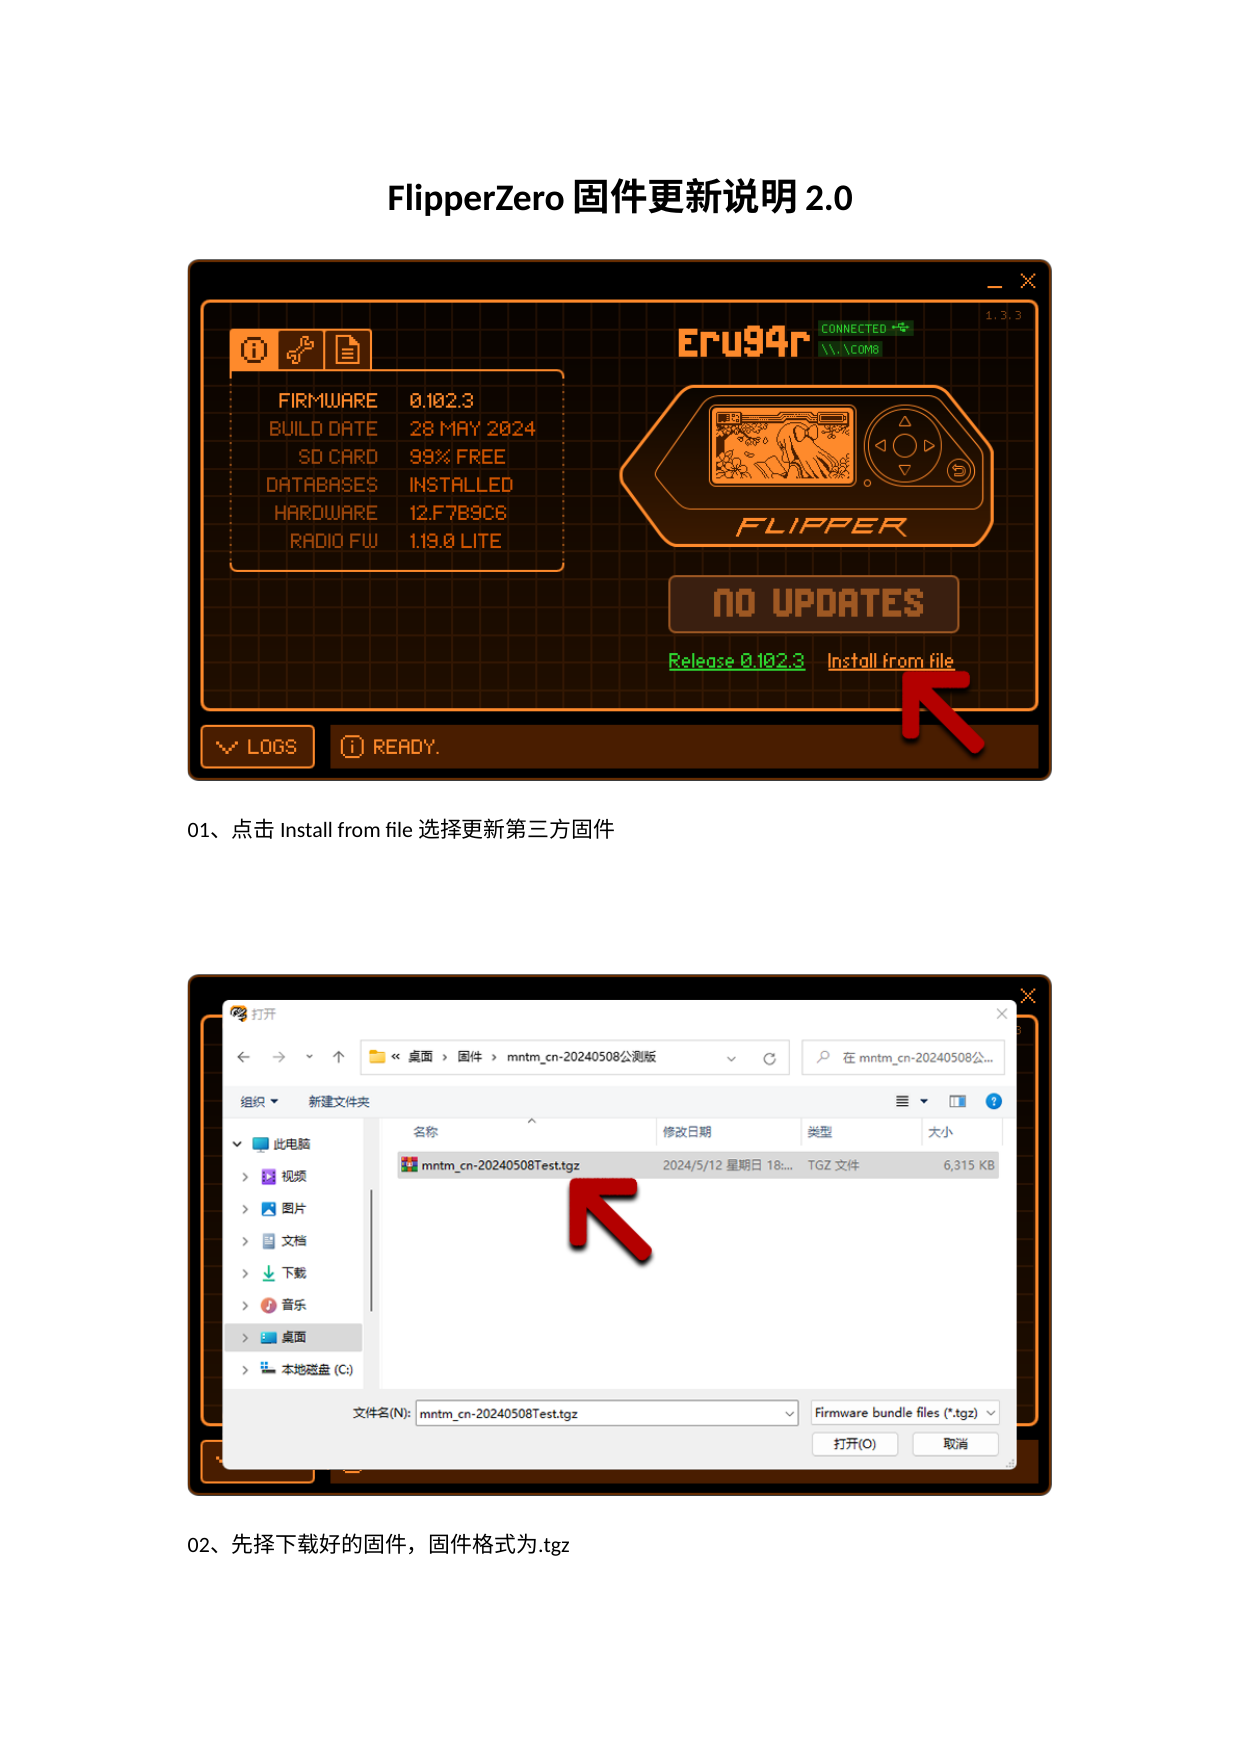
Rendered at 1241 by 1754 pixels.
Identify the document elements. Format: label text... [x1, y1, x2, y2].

text 02、先择下载好的固件，固件格式为.tgz [187, 1527, 1053, 1559]
picture [187, 259, 1052, 781]
picture [187, 974, 1052, 1496]
text 01、点击Install from file 选择更新第三方固件 [187, 812, 1053, 844]
text FlipperZero固件更新说明2.0 [187, 162, 1053, 227]
